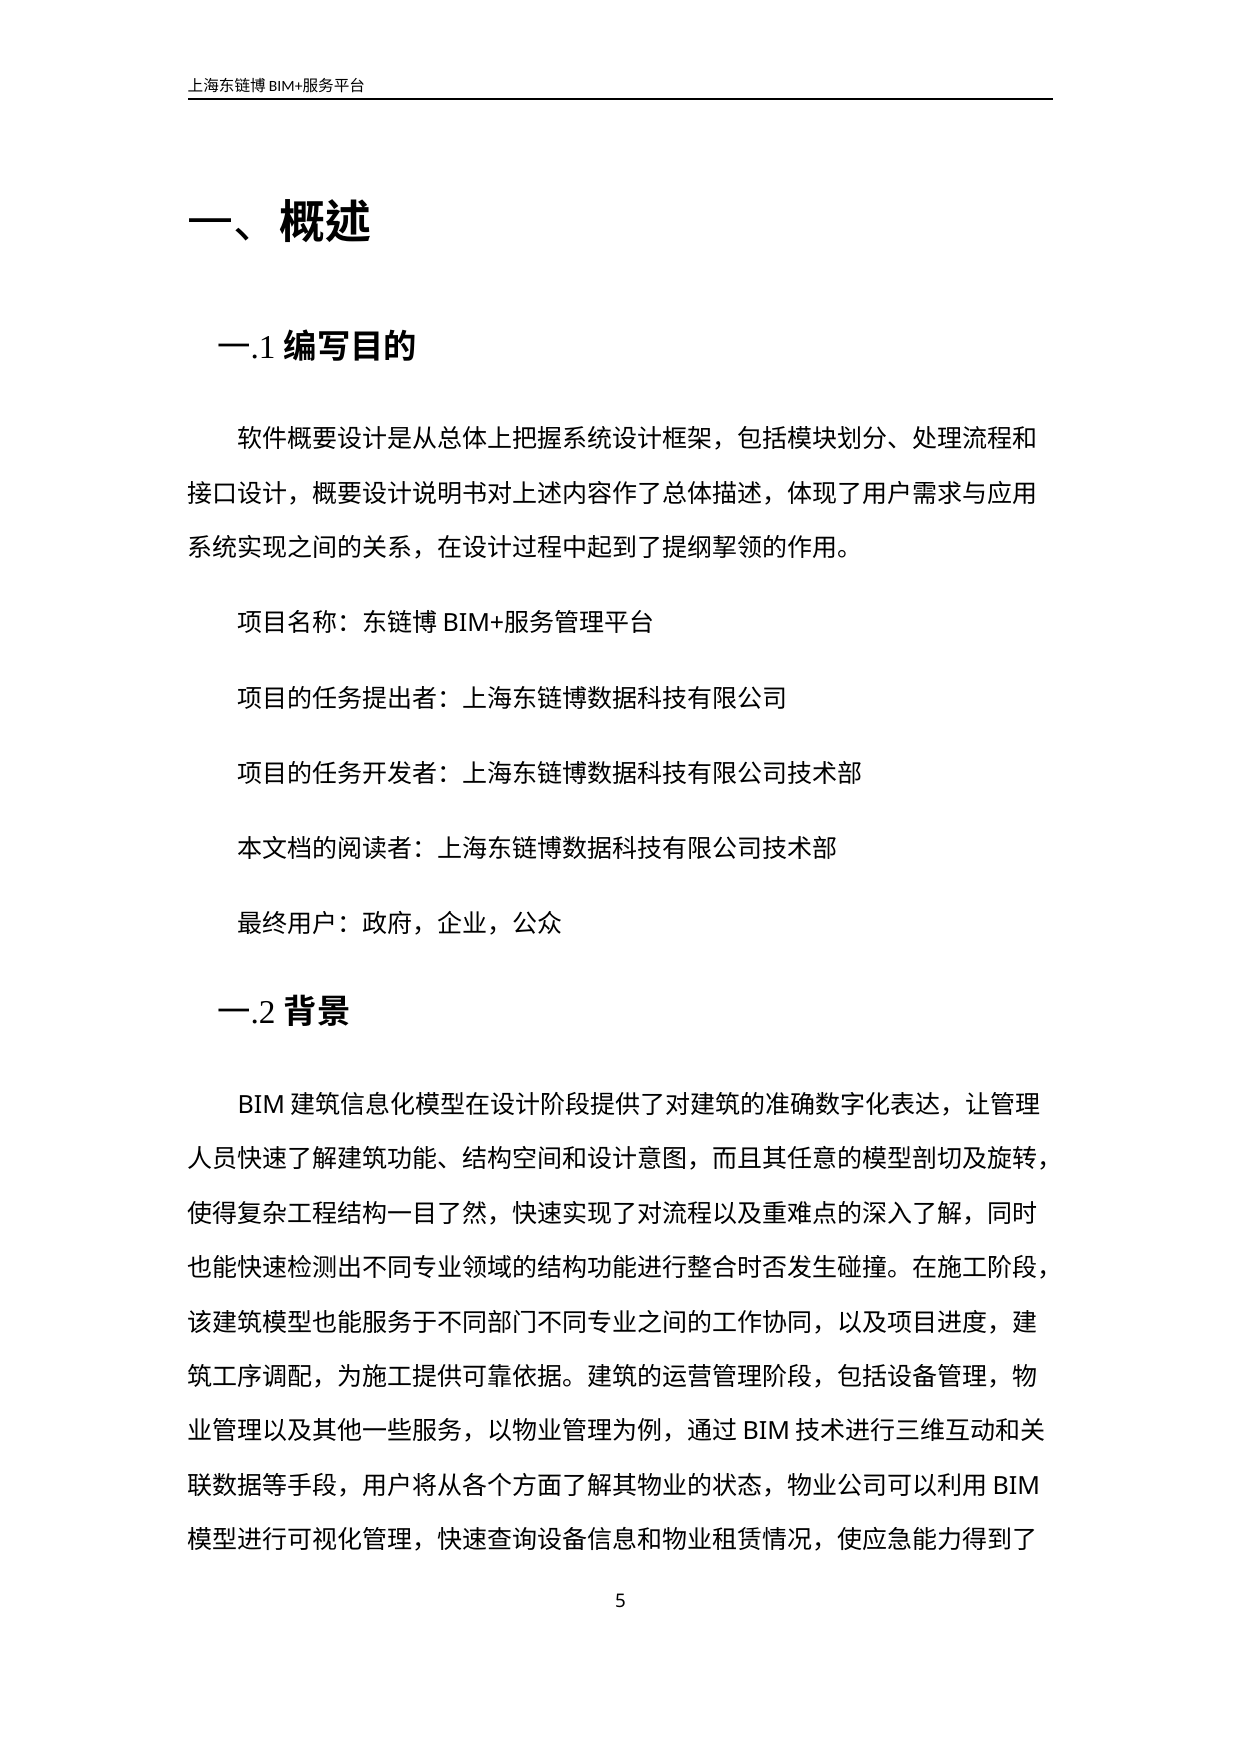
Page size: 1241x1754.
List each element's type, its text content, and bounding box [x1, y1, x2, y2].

subtitle 背景 [217, 985, 1053, 1033]
text 项目的任务开发者：上海东链博数据科技有限公司技术部 [187, 753, 1053, 789]
text 项目名称：东链博BIM+服务管理平台 [187, 603, 1053, 639]
subtitle 概述 [187, 185, 1053, 252]
subtitle 编写目的 [217, 319, 1053, 368]
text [187, 1084, 1053, 1556]
text 本文档的阅读者：上海东链博数据科技有限公司技术部 [187, 828, 1053, 865]
text 项目的任务提出者：上海东链博数据科技有限公司 [187, 678, 1053, 714]
text 最终用户：政府，企业，公众 [187, 904, 1053, 940]
text 软件概要设计是从总体上把握系统设计框架，包括模块划分、处理流程和接口设计，概要设计说明书对上述内容作了总体描述，体现了用户需求与应用系统实现之间的关系，在设计过程中起到了提纲挈领的作用。 [187, 419, 1053, 564]
